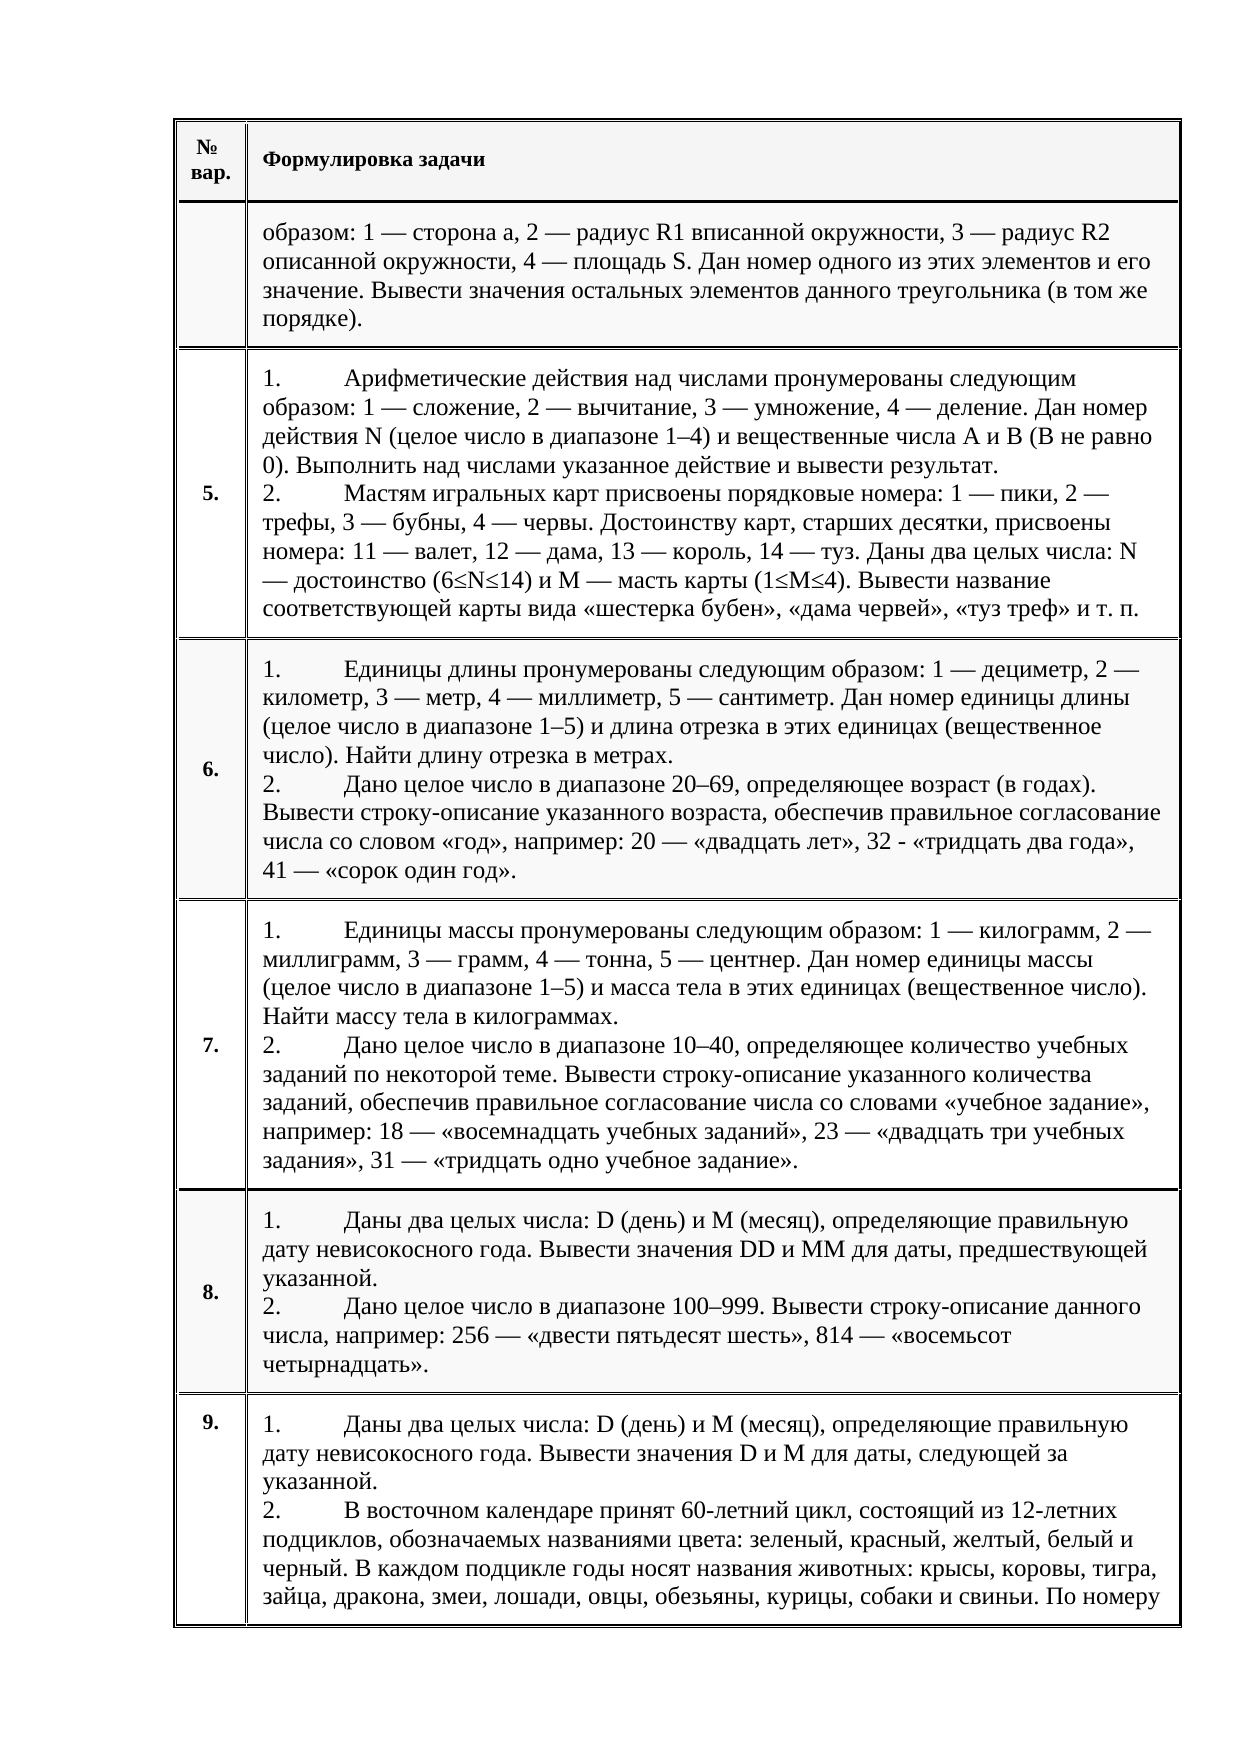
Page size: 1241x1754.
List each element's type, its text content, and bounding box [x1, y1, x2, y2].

table_cell Единицы длины пронумерованы следующим образом: 1 — дециметр, 2 — километр, 3 — метр, 4 — миллиметр, 5 — сантиметр. Дан номер единицы длины (целое число в диапазоне 1–5) и длина отрезка в этих единицах (вещественное число). Найти длину отрезка в метрах. Дано целое число в диапазоне 20–69, определяющее возраст (в годах). Вывести строку-описание указанного возраста, обеспечив правильное согласование числа со словом «год», например: 20 — «двадцать лет», 32 - «тридцать два года», 41 — «сорок один год». [248, 636, 1180, 898]
table_cell 5. [177, 346, 245, 636]
table_cell 4. [177, 200, 245, 346]
table_header № вар. [177, 122, 247, 200]
table_cell 8. [175, 1188, 245, 1392]
table_header Формулировка задачи [247, 122, 1179, 200]
table_cell Даны два целых числа: D (день) и M (месяц), определяющие правильную дату невисокосного года. Вывести значения DD и MM для даты, предшествующей указанной. Дано целое число в диапазоне 100–999. Вывести строку-описание данного числа, например: 256 — «двести пятьдесят шесть», 814 — «восемьсот четырнадцать». [248, 1188, 1181, 1392]
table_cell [247, 1392, 1181, 1624]
table_cell 6. [177, 636, 245, 898]
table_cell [248, 200, 1179, 346]
table_cell Единицы массы пронумерованы следующим образом: 1 — килограмм, 2 — миллиграмм, 3 — грамм, 4 — тонна, 5 — центнер. Дан номер единицы массы (целое число в диапазоне 1–5) и масса тела в этих единицах (вещественное число). Найти массу тела в килограммах. Дано целое число в диапазоне 10–40, определяющее количество учебных заданий по некоторой теме. Вывести строку-описание указанного количества заданий, обеспечив правильное согласование числа со словами «учебное задание», например: 18 — «восемнадцать учебных заданий», 23 — «двадцать три учебных задания», 31 — «тридцать одно учебное задание». [247, 898, 1181, 1188]
table_cell 9. [175, 1392, 247, 1624]
table_cell 7. [175, 898, 247, 1188]
table_cell Арифметические действия над числами пронумерованы следующим образом: 1 — сложение, 2 — вычитание, 3 — умножение, 4 — деление. Дан номер действия N (целое число в диапазоне 1–4) и вещественные числа A и B (B не равно 0). Выполнить над числами указанное действие и вывести результат. Мастям игральных карт присвоены порядковые номера: 1 — пики, 2 — трефы, 3 — бубны, 4 — червы. Достоинству карт, старших десятки, присвоены номера: 11 — валет, 12 — дама, 13 — король, 14 — туз. Даны два целых числа: N — достоинство (6≤N≤14) и M — масть карты (1≤M≤4). Вывести название соответствующей карты вида «шестерка бубен», «дама червей», «туз треф» и т. п. [248, 346, 1180, 636]
